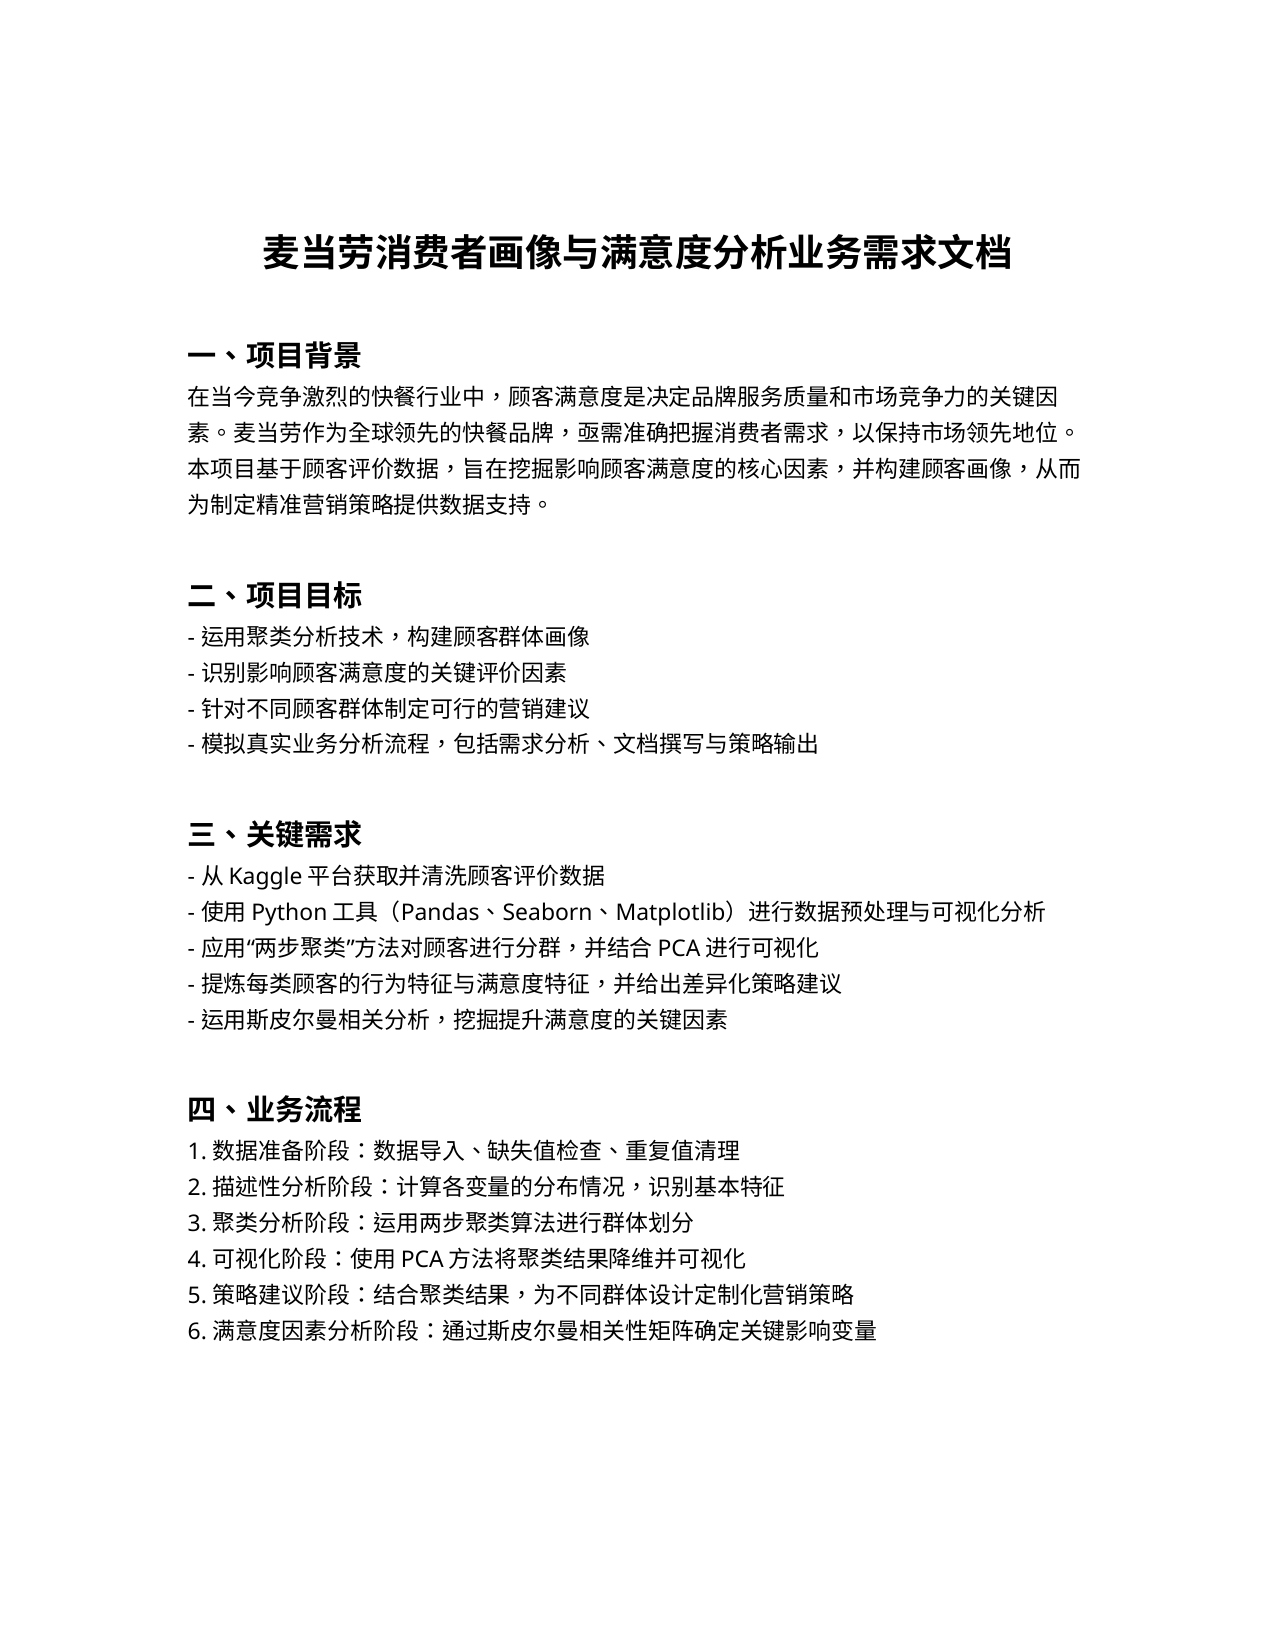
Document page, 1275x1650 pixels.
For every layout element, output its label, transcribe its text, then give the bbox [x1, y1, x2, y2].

text 1. 数据准备阶段：数据导入、缺失值检查、重复值清理 2. 描述性分析阶段：计算各变量的分布情况，识别基本特征 3. 聚类分析阶段：运用两步聚类算法进行群体划分 4. 可视化阶段：使用PCA方法将聚类结果降维并可视化 5. 策略建议阶段：结合聚类结果，为不同群体设计定制化营销策略 6. 满意度因素分析阶段：通过斯皮尔曼相关性矩阵确定关键影响变量 [187, 1135, 1087, 1346]
subtitle 四、业务流程 [187, 1090, 1087, 1129]
text 麦当劳消费者画像与满意度分析业务需求文档 [187, 223, 1087, 277]
text 在当今竞争激烈的快餐行业中，顾客满意度是决定品牌服务质量和市场竞争力的关键因素。麦当劳作为全球领先的快餐品牌，亟需准确把握消费者需求，以保持市场领先地位。本项目基于顾客评价数据，旨在挖掘影响顾客满意度的核心因素，并构建顾客画像，从而为制定精准营销策略提供数据支持。 [187, 381, 1087, 520]
subtitle 三、关键需求 [187, 814, 1087, 854]
text - 从Kaggle平台获取并清洗顾客评价数据 - 使用Python工具（Pandas、Seaborn、Matplotlib）进行数据预处理与可视化分析 - 应用“两步聚类”方法对顾客进行分群，并结合PCA进行可视化 - 提炼每类顾客的行为特征与满意度特征，并给出差异化策略建议 - 运用斯皮尔曼相关分析，挖掘提升满意度的关键因素 [187, 860, 1087, 1035]
subtitle 二、项目目标 [187, 575, 1087, 615]
text - 运用聚类分析技术，构建顾客群体画像 - 识别影响顾客满意度的关键评价因素 - 针对不同顾客群体制定可行的营销建议 - 模拟真实业务分析流程，包括需求分析、文档撰写与策略输出 [187, 621, 1087, 760]
subtitle 一、项目背景 [187, 336, 1087, 375]
